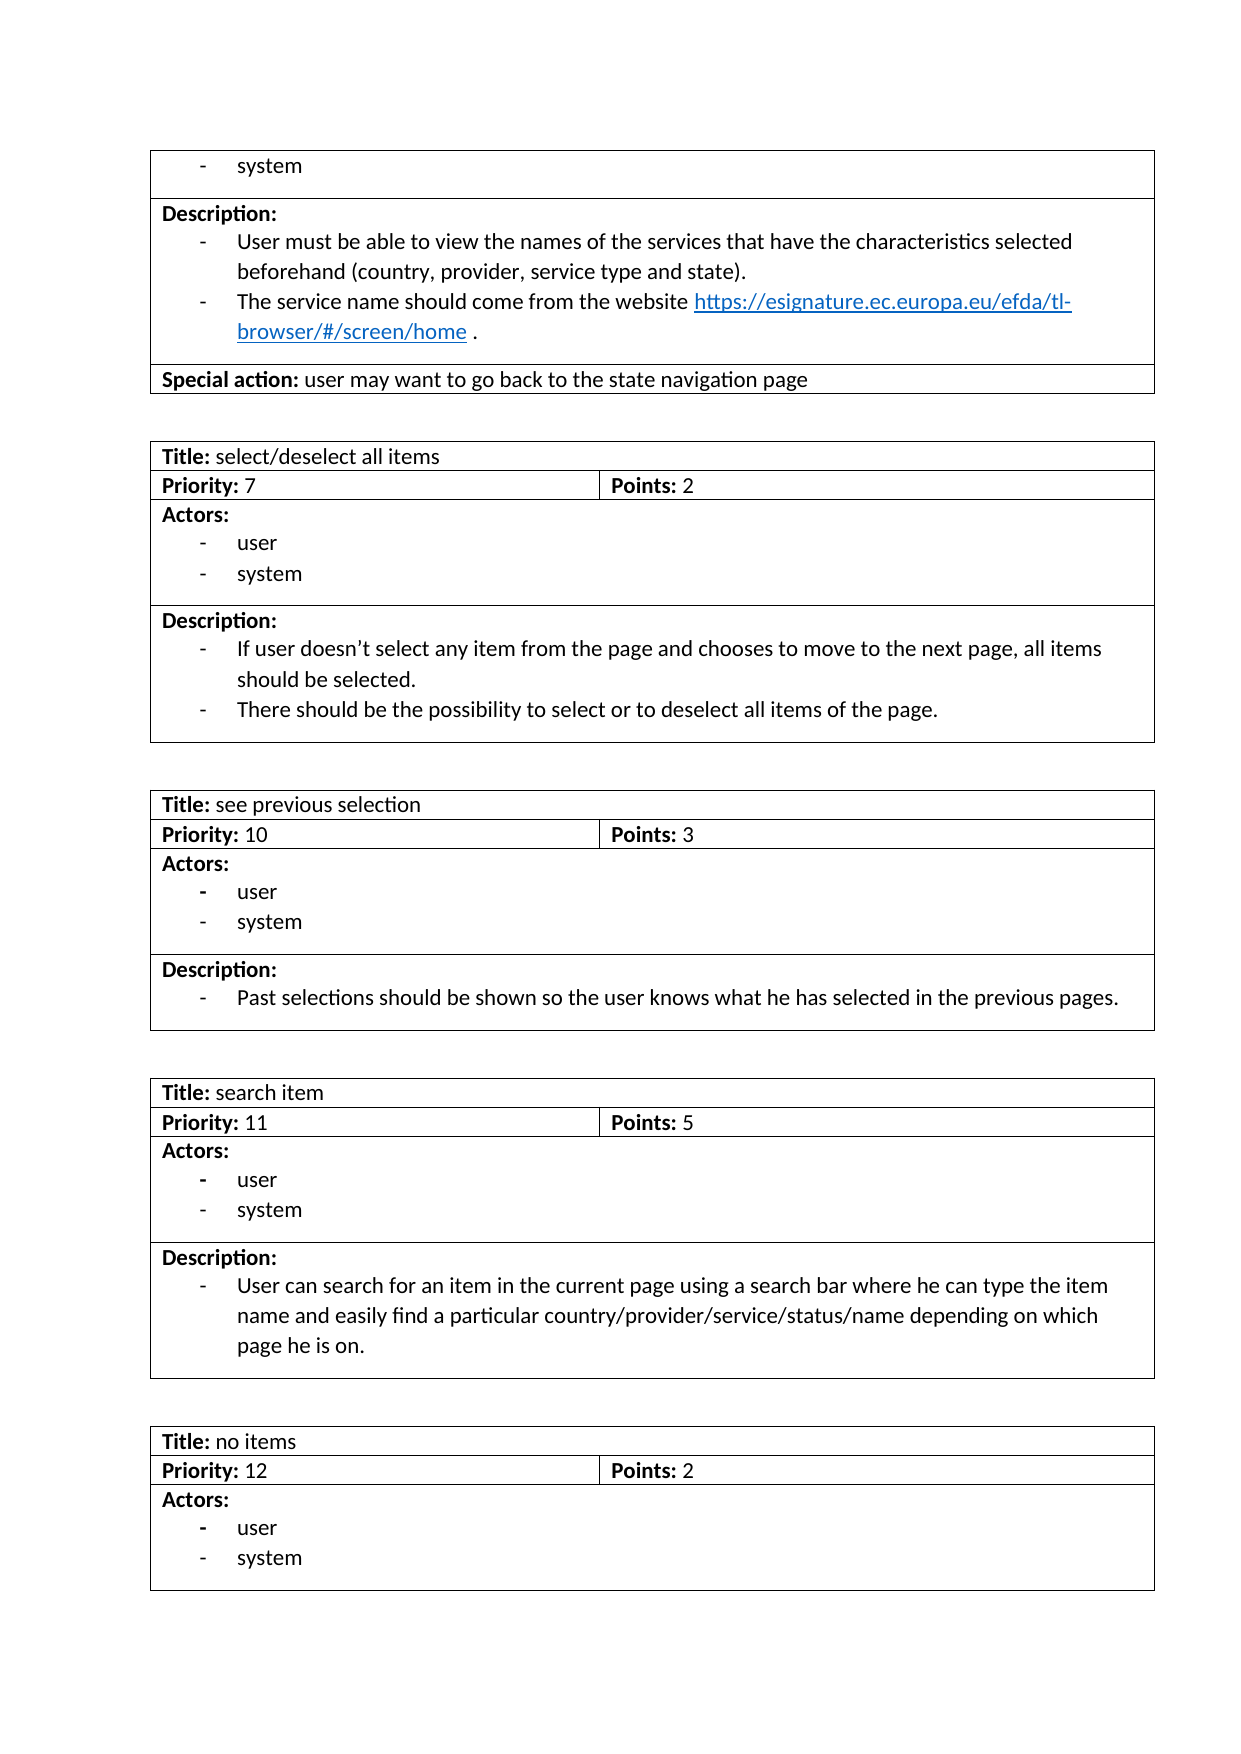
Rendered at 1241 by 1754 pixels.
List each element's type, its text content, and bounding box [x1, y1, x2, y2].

table_cell Priority: 10 [151, 820, 599, 848]
table_header Title: see previous selection [151, 791, 1154, 819]
table_header Title: no items [151, 1427, 1154, 1455]
table_header Title: search item [151, 1079, 1154, 1107]
table_cell Points: 2 [600, 471, 1154, 499]
table_cell Priority: 12 [151, 1456, 599, 1484]
table_cell Special action: user may want to go back to the state navigation page [151, 365, 1154, 393]
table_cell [151, 151, 1154, 198]
table_cell Actors: user system [151, 1485, 1154, 1590]
table_cell Priority: 7 [151, 471, 599, 499]
table_cell Priority: 11 [151, 1108, 599, 1136]
table_cell Actors: user system [151, 849, 1154, 954]
table_cell Description: If user doesn’t select any item from the page and chooses to move to the next page, all items should be selected. There should be the possibility to select or to deselect all items of the page. [151, 606, 1154, 742]
table_cell Points: 2 [600, 1456, 1154, 1484]
table_cell Description: User must be able to view the names of the services that have the characteristics selected beforehand (country, provider, service type and state). The service name should come from the website https://esignature.ec.europa.eu/efda/tl-browser/#/screen/home . [151, 199, 1154, 364]
table_cell Points: 3 [600, 820, 1154, 848]
table_cell Actors: user system [151, 1137, 1154, 1242]
table_cell Description: User can search for an item in the current page using a search bar where he can type the item name and easily find a particular country/provider/service/status/name depending on which page he is on. [151, 1243, 1154, 1378]
table_cell Description: Past selections should be shown so the user knows what he has selected in the previous pages. [151, 955, 1154, 1029]
table_header Title: select/deselect all items [151, 442, 1154, 470]
table_cell Actors: user system [151, 500, 1154, 605]
table_cell Points: 5 [600, 1108, 1154, 1136]
